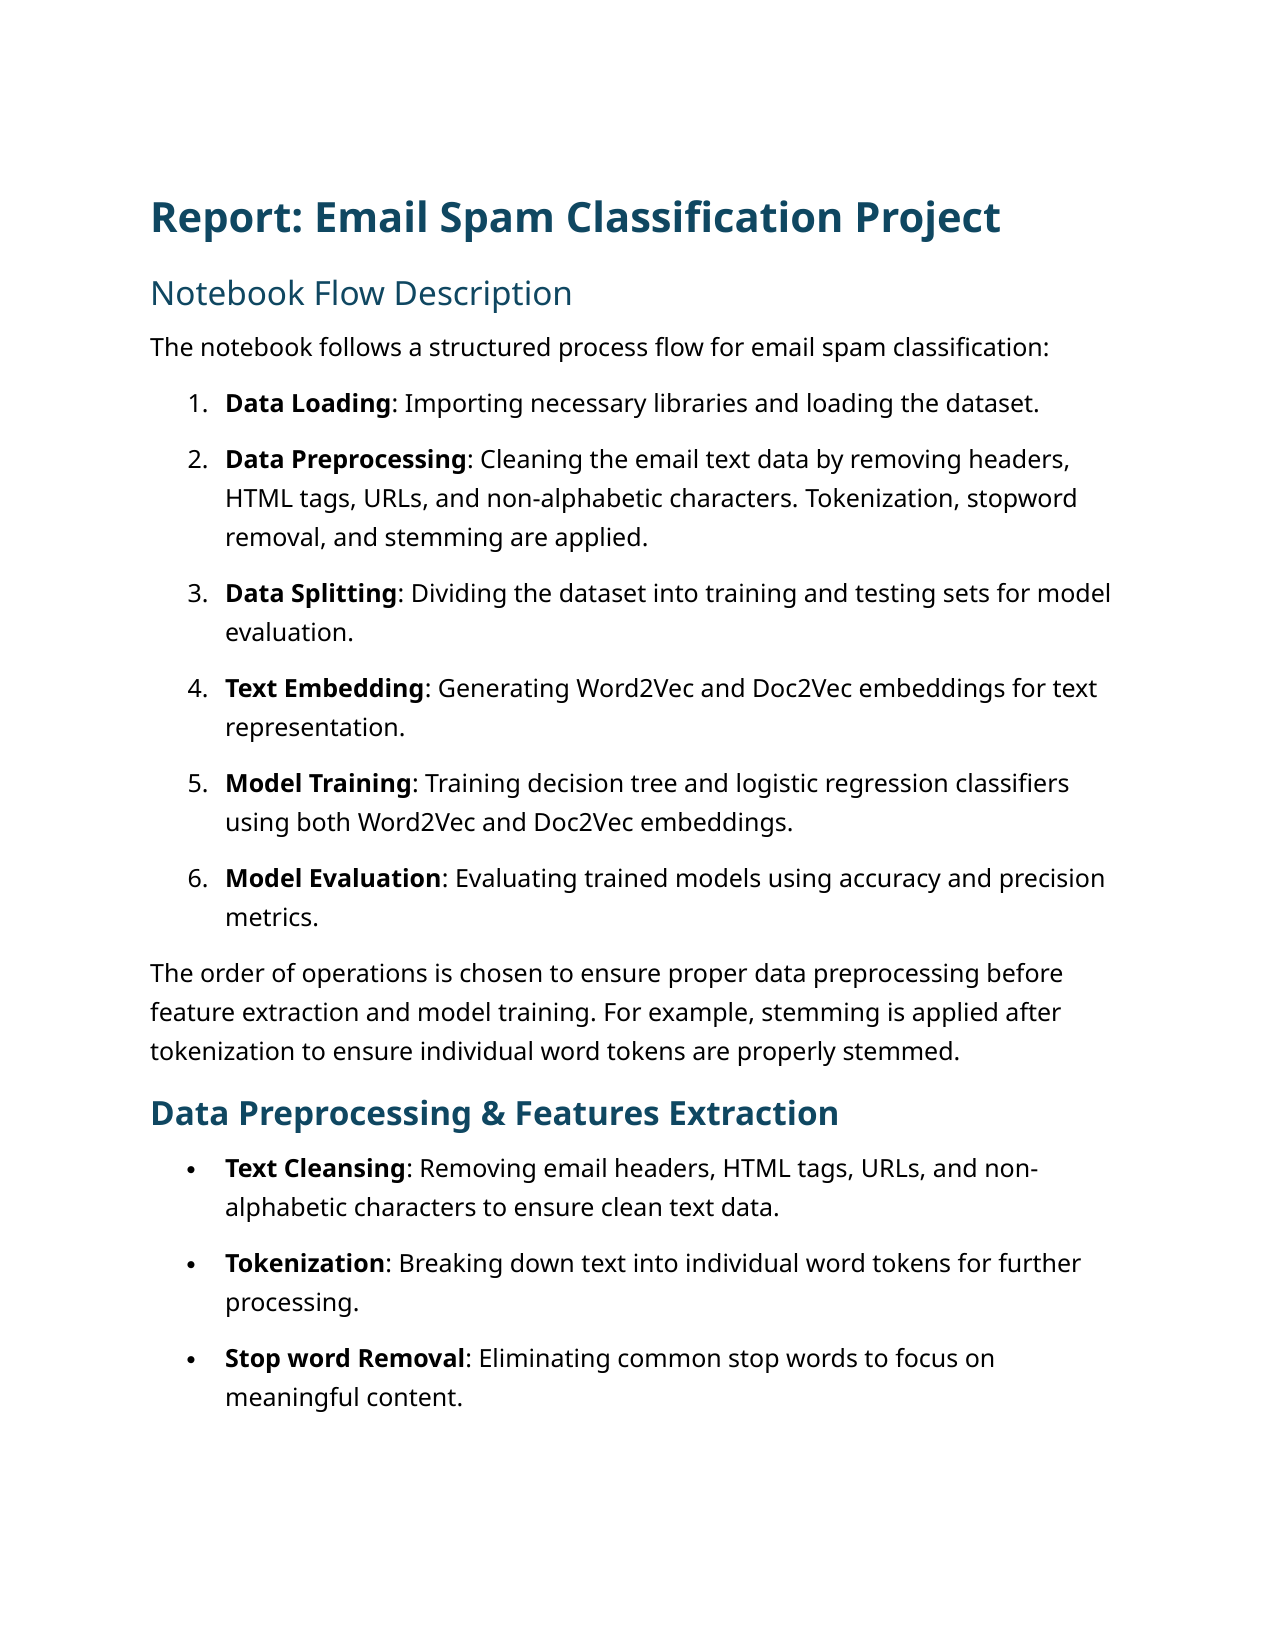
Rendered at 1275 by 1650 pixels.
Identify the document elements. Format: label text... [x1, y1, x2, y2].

subtitle Data Preprocessing & Features Extraction [150, 1090, 1125, 1135]
text The notebook follows a structured process flow for email spam classification: [150, 330, 1125, 364]
subtitle Report: Email Spam Classification Project [150, 187, 1125, 244]
list Stop word Removal: Eliminating common stop words to focus on meaningful content. [187, 1340, 1125, 1414]
list Model Evaluation: Evaluating trained models using accuracy and precision metrics. [187, 861, 1125, 934]
subtitle Notebook Flow Description [150, 269, 1125, 315]
list Data Loading: Importing necessary libraries and loading the dataset. [187, 386, 1125, 420]
list Tokenization: Breaking down text into individual word tokens for further processing. [187, 1245, 1125, 1319]
list Text Cleansing: Removing email headers, HTML tags, URLs, and non-alphabetic characters to ensure clean text data. [187, 1150, 1125, 1224]
list Model Training: Training decision tree and logistic regression classifiers using both Word2Vec and Doc2Vec embeddings. [187, 766, 1125, 839]
text The order of operations is chosen to ensure proper data preprocessing before feature extraction and model training. For example, stemming is applied after tokenization to ensure individual word tokens are properly stemmed. [150, 956, 1125, 1068]
list Text Embedding: Generating Word2Vec and Doc2Vec embeddings for text representation. [187, 671, 1125, 744]
list Data Preprocessing: Cleaning the email text data by removing headers, HTML tags, URLs, and non-alphabetic characters. Tokenization, stopword removal, and stemming are applied. [187, 442, 1125, 554]
list Data Splitting: Dividing the dataset into training and testing sets for model evaluation. [187, 576, 1125, 649]
